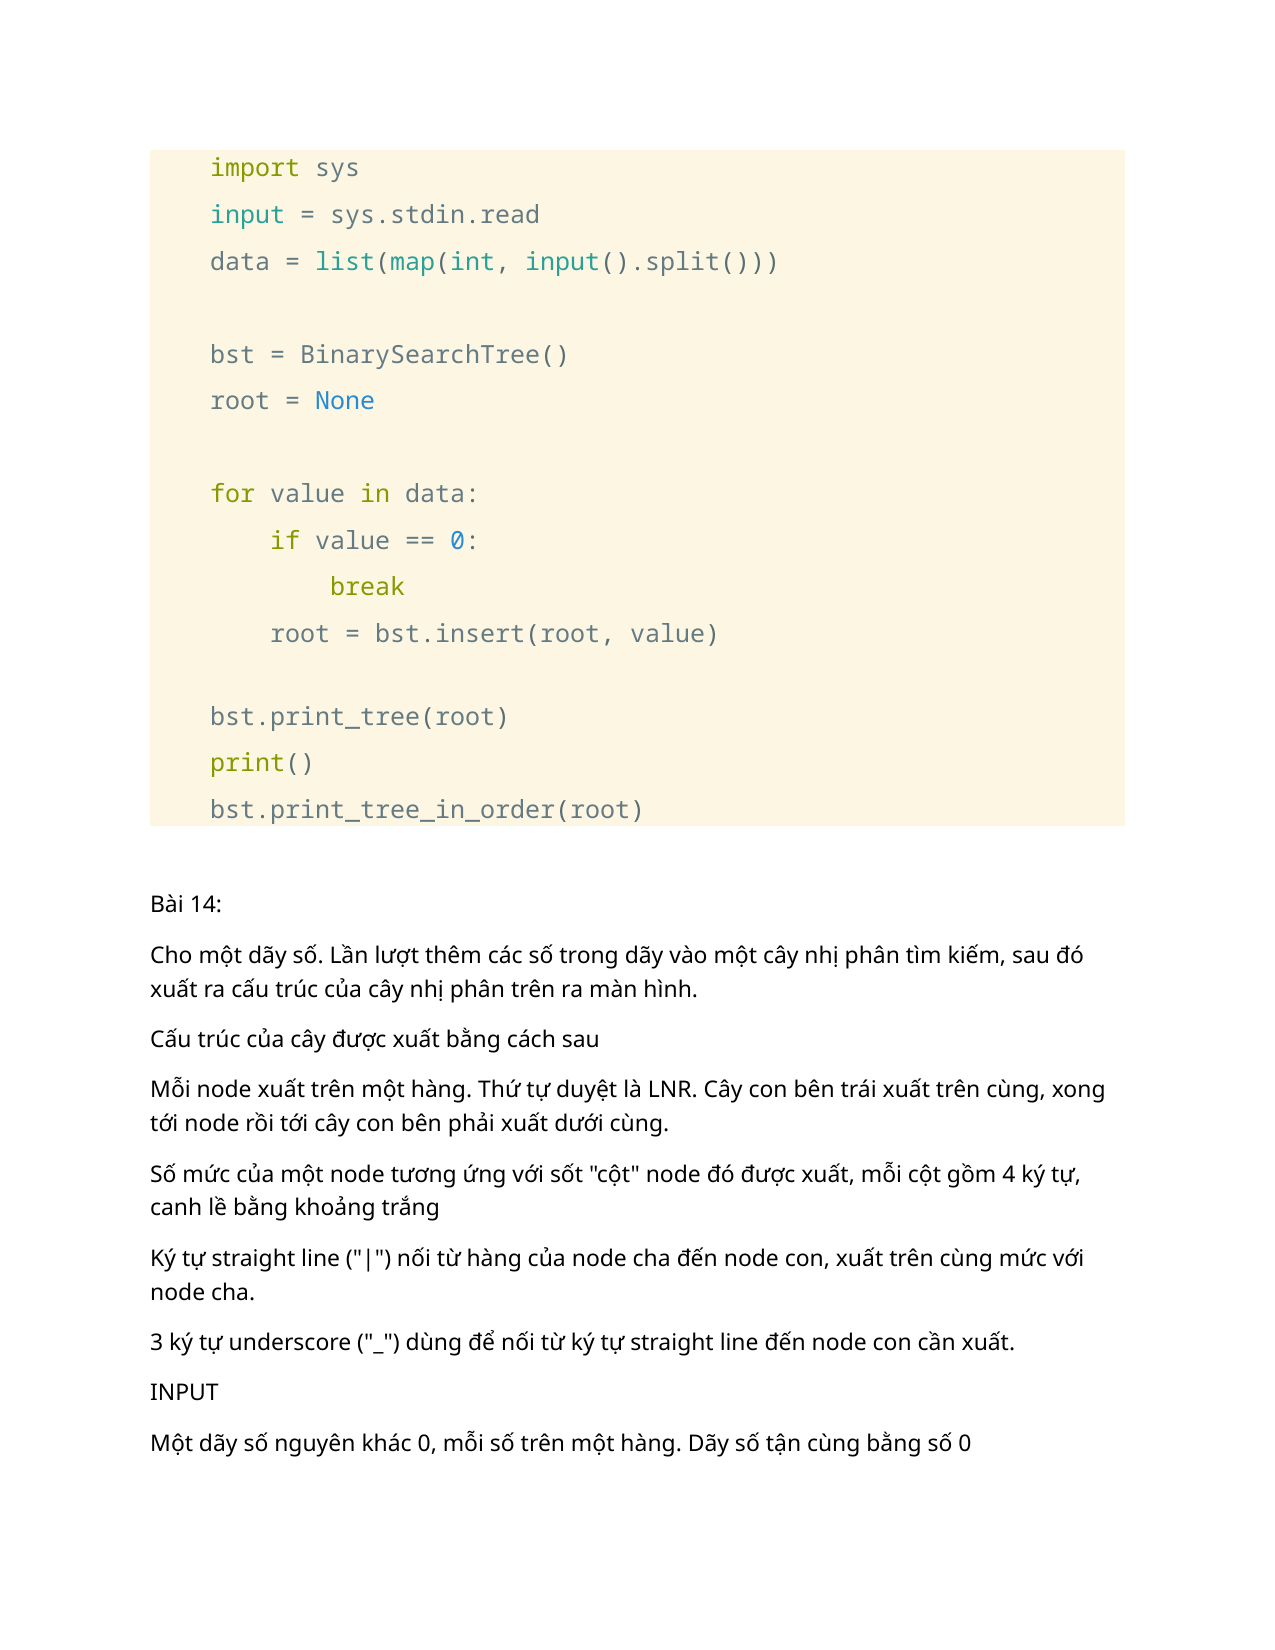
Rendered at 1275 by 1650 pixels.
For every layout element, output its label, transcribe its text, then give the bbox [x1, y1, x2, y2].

text data = list(map(int, input().split())) [150, 243, 1125, 277]
text import sys [150, 150, 1125, 184]
text root = bst.insert(root, value) [150, 616, 1125, 650]
text print() [150, 745, 1125, 779]
text if value == 0: [150, 522, 1125, 557]
text bst.print_tree(root) [150, 698, 1125, 732]
text Cho một dãy số. Lần lượt thêm các số trong dãy vào một cây nhị phân tìm kiếm, sau đó xuất ra cấu trúc của cây nhị phân trên ra màn hình. [150, 939, 1125, 1004]
text bst = BinarySearchTree() [150, 336, 1125, 370]
text root = None [150, 383, 1125, 417]
text break [150, 569, 1125, 603]
text input = sys.stdin.read [150, 197, 1125, 231]
text bst.print_tree_in_order(root) [150, 791, 1125, 826]
text Ký tự straight line ("|") nối từ hàng của node cha đến node con, xuất trên cùng mức với node cha. [150, 1242, 1125, 1307]
text Cấu trúc của cây được xuất bằng cách sau [150, 1023, 1125, 1054]
text Mỗi node xuất trên một hàng. Thứ tự duyệt là LNR. Cây con bên trái xuất trên cùng, xong tới node rồi tới cây con bên phải xuất dưới cùng. [150, 1073, 1125, 1138]
text for value in data: [150, 476, 1125, 510]
text 3 ký tự underscore ("_") dùng để nối từ ký tự straight line đến node con cần xuất. [150, 1326, 1125, 1357]
text Một dãy số nguyên khác 0, mỗi số trên một hàng. Dãy số tận cùng bằng số 0 [150, 1427, 1125, 1458]
text Số mức của một node tương ứng với sốt "cột" node đó được xuất, mỗi cột gồm 4 ký tự, canh lề bằng khoảng trắng [150, 1158, 1125, 1223]
text Bài 14: [150, 888, 1125, 920]
text INPUT [150, 1376, 1125, 1408]
